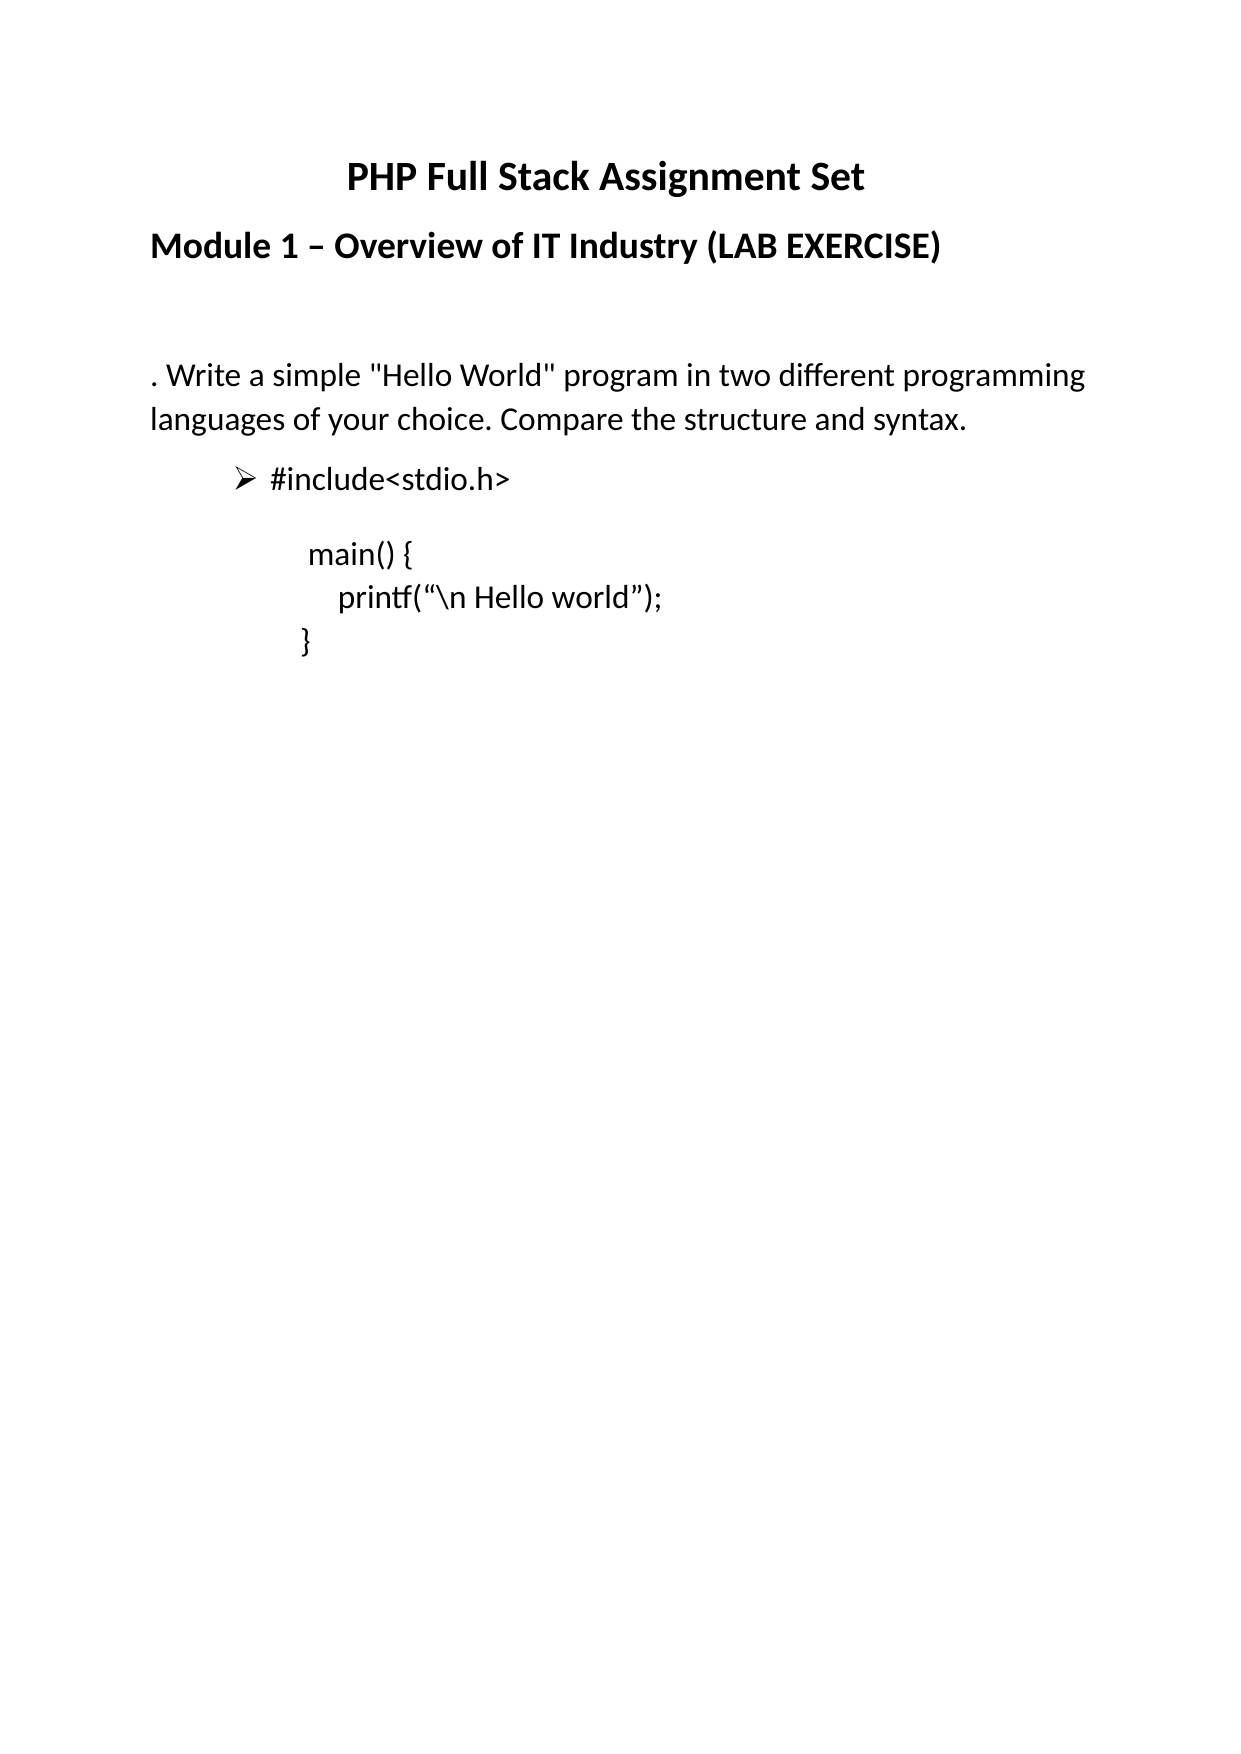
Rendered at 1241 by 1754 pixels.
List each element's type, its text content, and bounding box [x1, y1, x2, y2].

list } [270, 621, 1090, 661]
text Module 1 – Overview of IT Industry (LAB EXERCISE) [150, 222, 1090, 267]
list printf(“\n Hello world”); [270, 577, 1090, 617]
list main() { [270, 533, 1090, 573]
text PHP Full Stack Assignment Set [150, 150, 1090, 201]
text . Write a simple "Hello World" program in two different programming languages of your choice. Compare the structure and syntax. [150, 354, 1090, 438]
list #include<stdio.h> [232, 458, 1090, 499]
